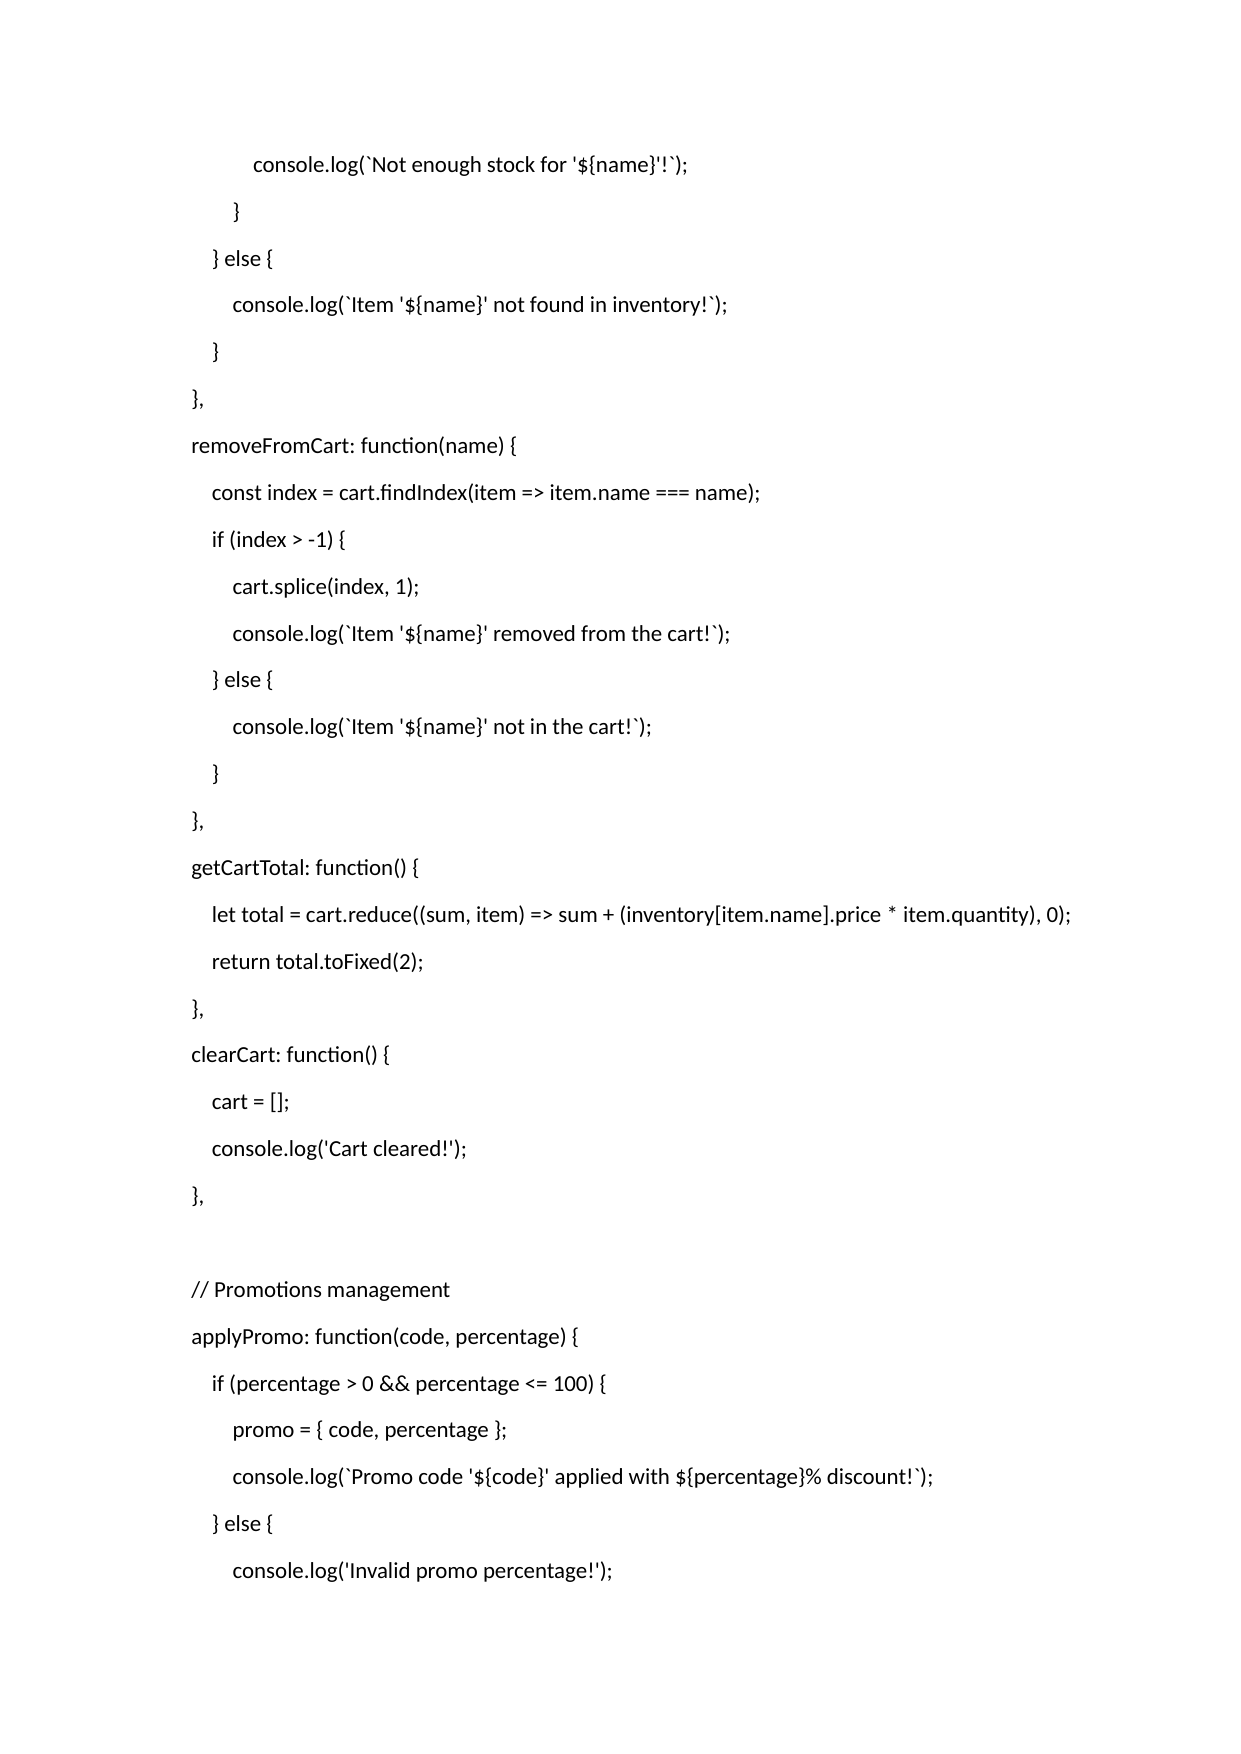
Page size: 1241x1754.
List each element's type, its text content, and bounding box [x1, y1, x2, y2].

text } else { [150, 666, 1090, 694]
text }, [150, 384, 1090, 412]
text console.log('Invalid promo percentage!'); [150, 1556, 1090, 1584]
text }, [150, 994, 1090, 1022]
text removeFromCart: function(name) { [150, 431, 1090, 459]
text const index = cart.findIndex(item => item.name === name); [150, 478, 1090, 506]
text if (index > -1) { [150, 525, 1090, 553]
text console.log(`Item '${name}' not in the cart!`); [150, 712, 1090, 741]
text } else { [150, 244, 1090, 272]
text promo = { code, percentage }; [150, 1416, 1090, 1444]
text }, [150, 1181, 1090, 1209]
text clearCart: function() { [150, 1041, 1090, 1069]
text return total.toFixed(2); [150, 947, 1090, 975]
text console.log(`Not enough stock for '${name}'!`); [150, 150, 1090, 178]
text console.log(`Item '${name}' not found in inventory!`); [150, 291, 1090, 319]
text console.log(`Promo code '${code}' applied with ${percentage}% discount!`); [150, 1462, 1090, 1491]
text // Promotions management [150, 1275, 1090, 1303]
text console.log(`Item '${name}' removed from the cart!`); [150, 619, 1090, 647]
text cart = []; [150, 1087, 1090, 1116]
text console.log('Cart cleared!'); [150, 1134, 1090, 1162]
text } [150, 759, 1090, 787]
text } [150, 197, 1090, 225]
text }, [150, 806, 1090, 834]
text cart.splice(index, 1); [150, 572, 1090, 600]
text getCartTotal: function() { [150, 853, 1090, 881]
text } [150, 337, 1090, 366]
text if (percentage > 0 && percentage <= 100) { [150, 1369, 1090, 1397]
text applyPromo: function(code, percentage) { [150, 1322, 1090, 1350]
text } else { [150, 1509, 1090, 1537]
text let total = cart.reduce((sum, item) => sum + (inventory[item.name].price * item.quantity), 0); [150, 900, 1090, 928]
